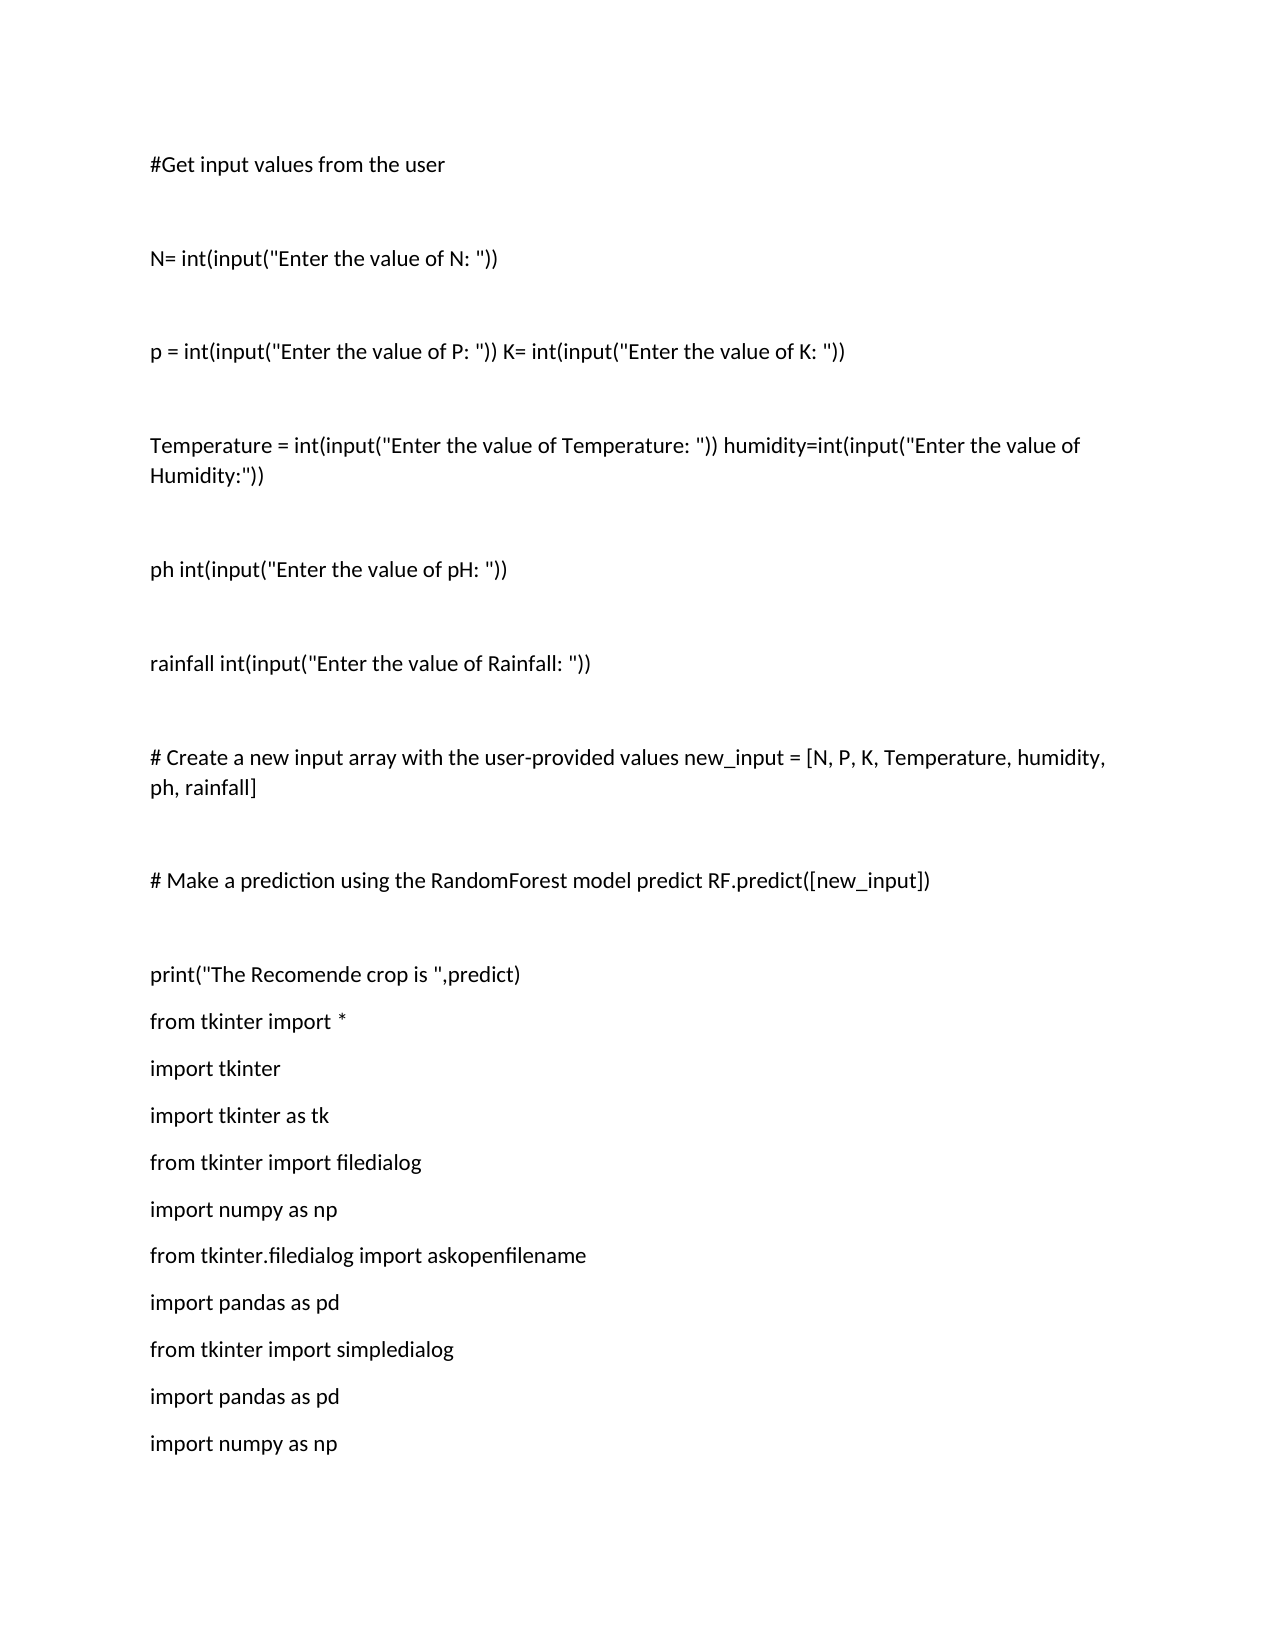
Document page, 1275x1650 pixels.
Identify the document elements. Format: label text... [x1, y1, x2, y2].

text from tkinter.filedialog import askopenfilename [150, 1242, 1125, 1270]
text print("The Recomende crop is ",predict) [150, 960, 1125, 988]
text # Make a prediction using the RandomForest model predict RF.predict([new_input]) [150, 867, 1125, 895]
text rainfall int(input("Enter the value of Rainfall: ")) [150, 649, 1125, 677]
text Temperature = int(input("Enter the value of Temperature: ")) humidity=int(input("Enter the value of Humidity:")) [150, 431, 1125, 489]
text import pandas as pd [150, 1288, 1125, 1317]
text from tkinter import filedialog [150, 1148, 1125, 1176]
text from tkinter import * [150, 1007, 1125, 1035]
text import numpy as np [150, 1429, 1125, 1457]
text import numpy as np [150, 1195, 1125, 1223]
text #Get input values from the user [150, 150, 1125, 178]
text import tkinter [150, 1054, 1125, 1082]
text import pandas as pd [150, 1382, 1125, 1410]
text # Create a new input array with the user-provided values new_input = [N, P, K, Temperature, humidity, ph, rainfall] [150, 743, 1125, 801]
text from tkinter import simpledialog [150, 1335, 1125, 1363]
text ph int(input("Enter the value of pH: ")) [150, 555, 1125, 583]
text N= int(input("Enter the value of N: ")) [150, 244, 1125, 272]
text p = int(input("Enter the value of P: ")) K= int(input("Enter the value of K: ")) [150, 337, 1125, 366]
text import tkinter as tk [150, 1101, 1125, 1129]
